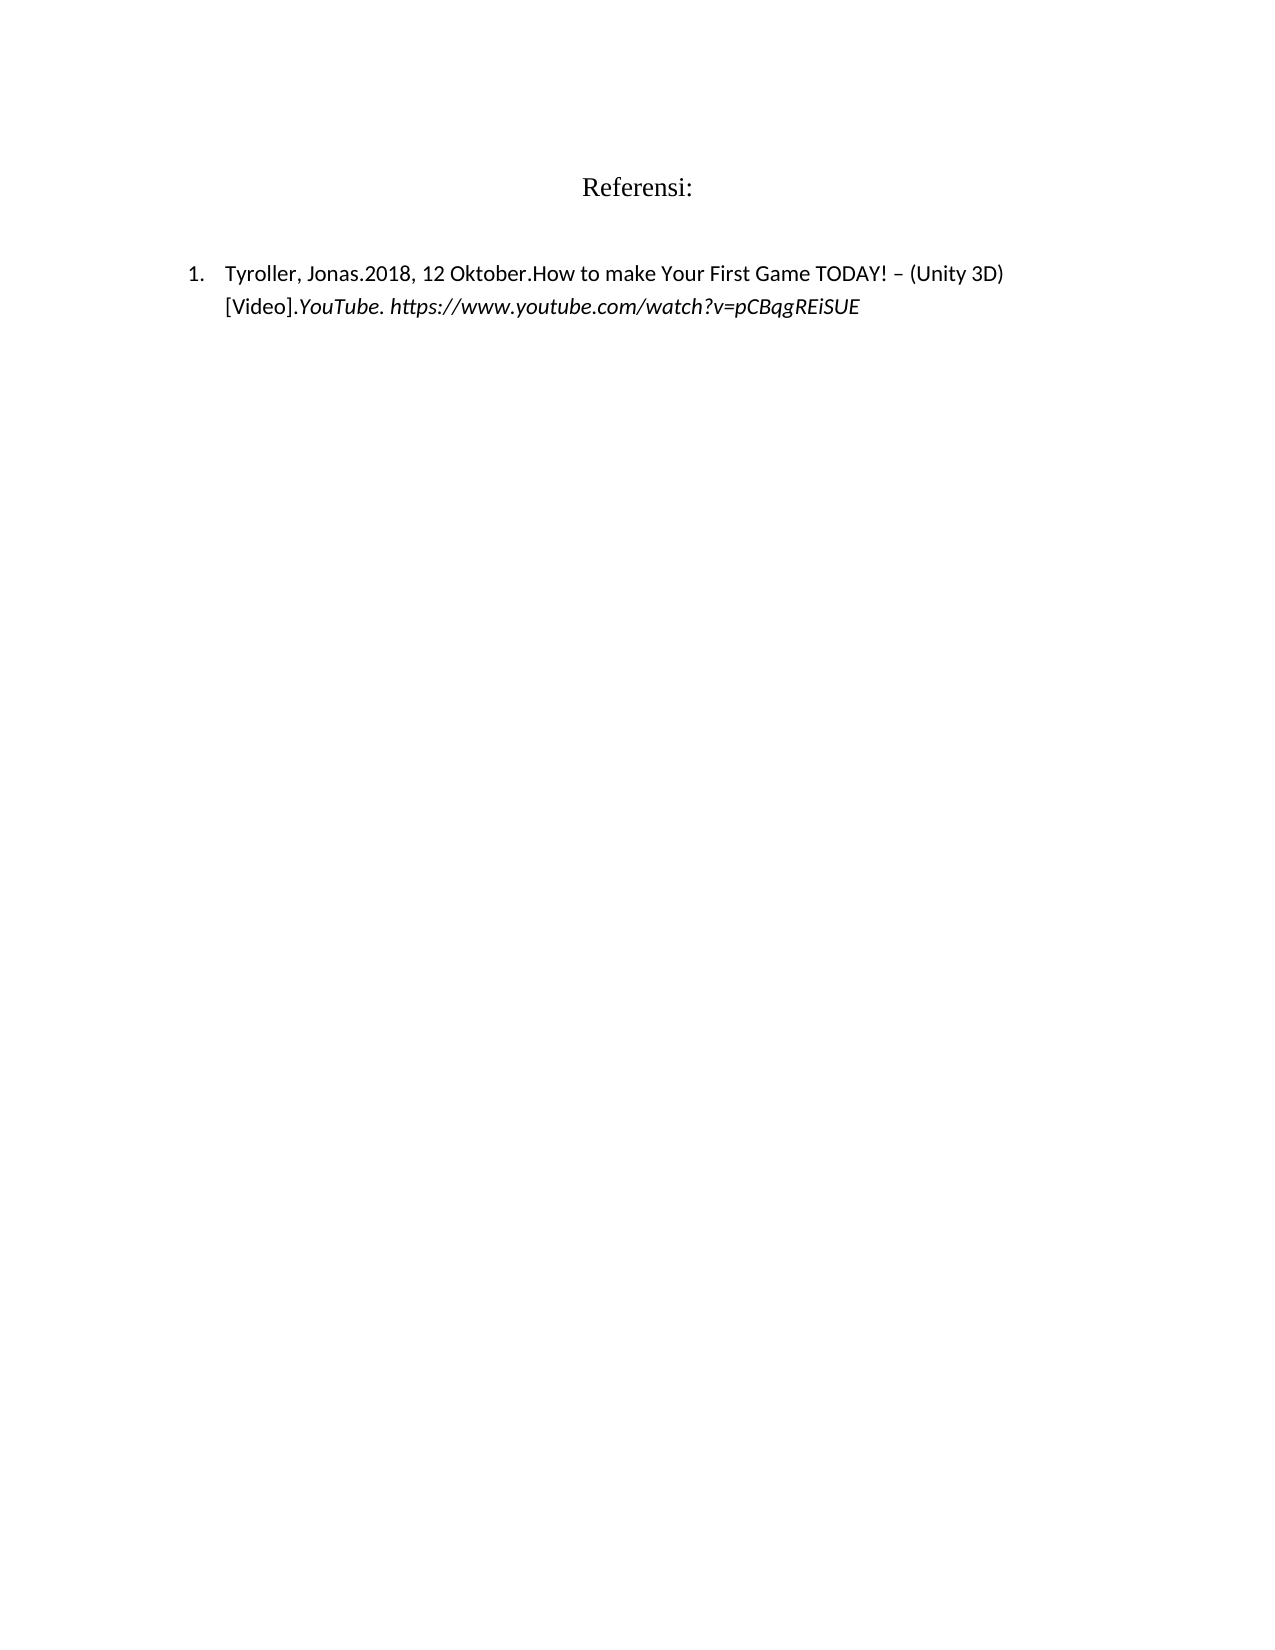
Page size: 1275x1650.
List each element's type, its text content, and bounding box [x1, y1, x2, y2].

list Tyroller, Jonas.2018, 12 Oktober.How to make Your First Game TODAY! – (Unity 3D)[Video].YouTube. https://www.youtube.com/watch?v=pCBqgREiSUE [187, 259, 1125, 320]
subtitle Referensi: [150, 171, 1125, 202]
